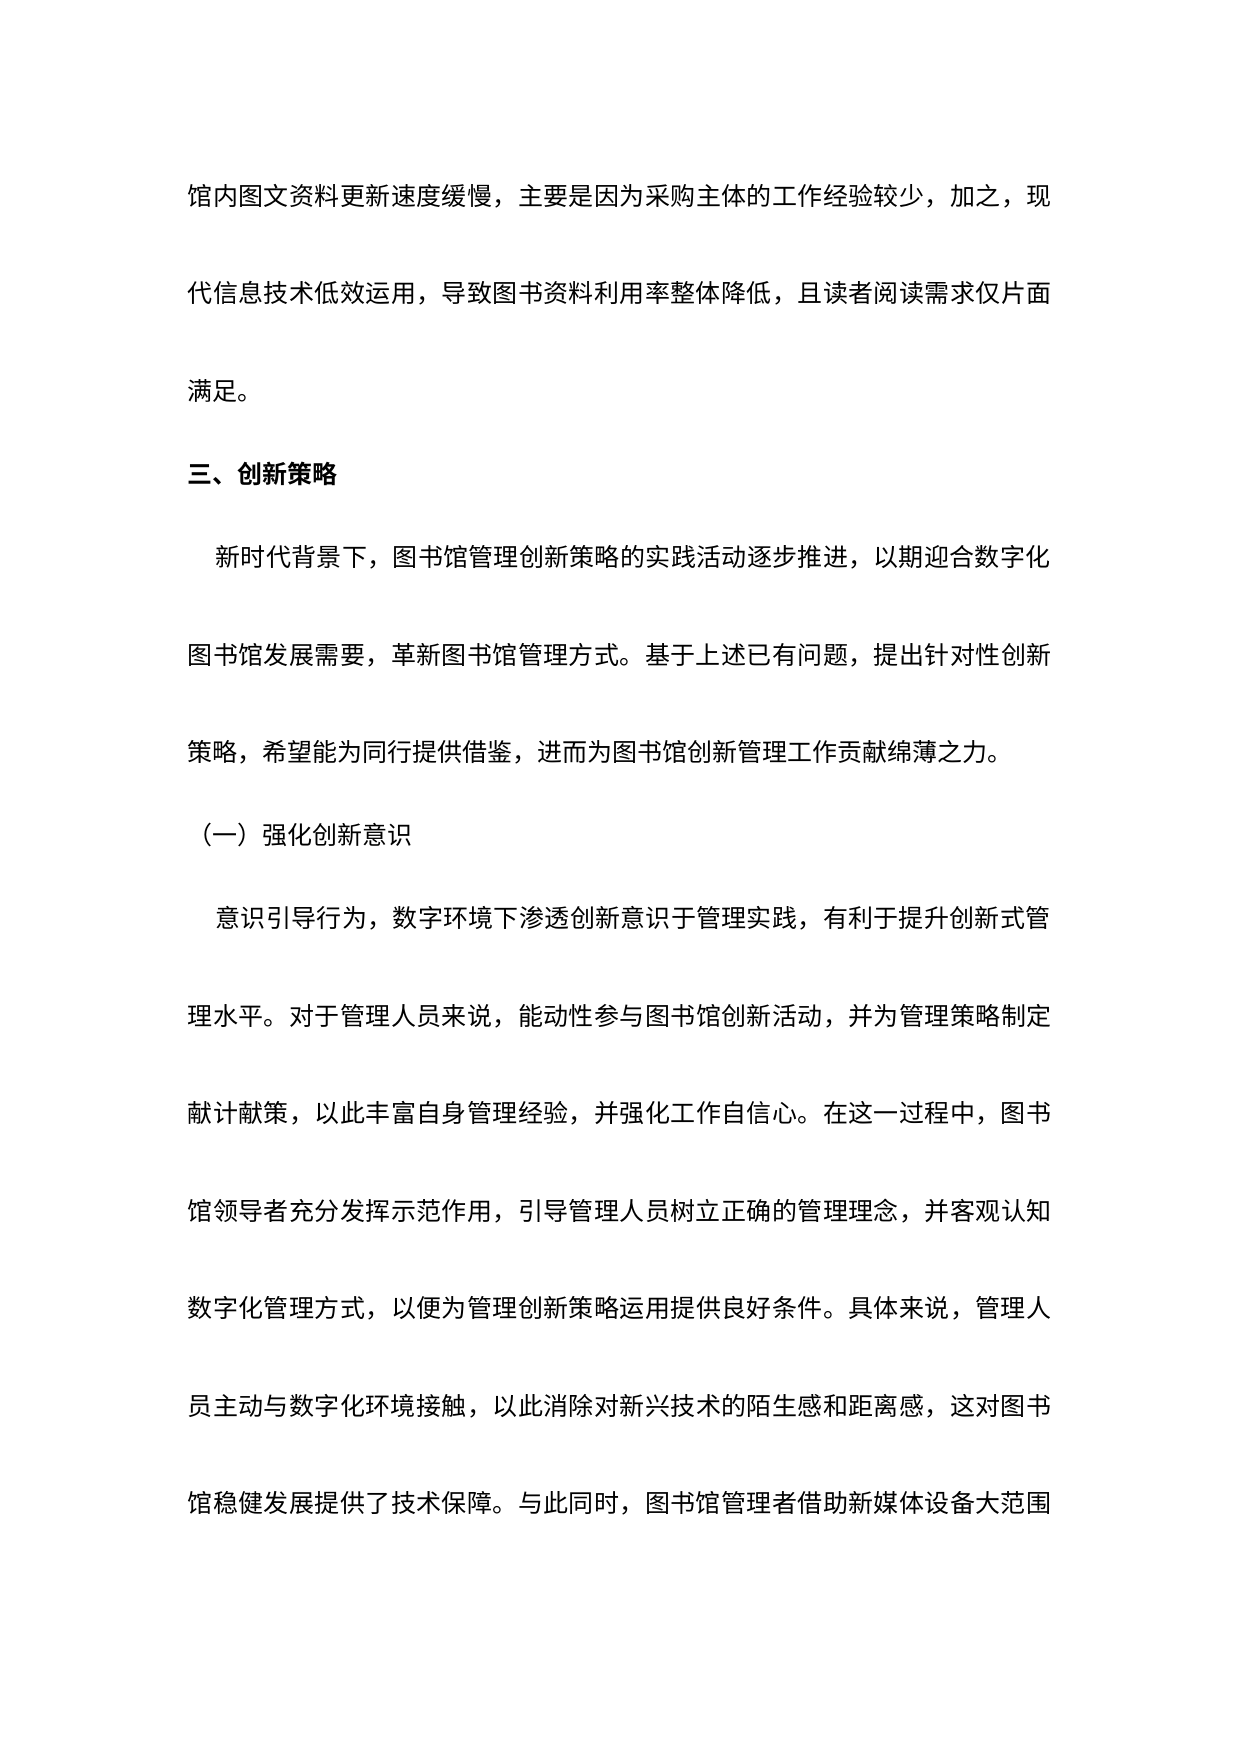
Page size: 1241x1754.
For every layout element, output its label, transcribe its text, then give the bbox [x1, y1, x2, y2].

text 三、创新策略 [187, 440, 1053, 505]
list 强化创新意识 [187, 801, 1053, 866]
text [187, 162, 1053, 422]
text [187, 884, 1053, 1534]
text 新时代背景下，图书馆管理创新策略的实践活动逐步推进，以期迎合数字化图书馆发展需要，革新图书馆管理方式。基于上述已有问题，提出针对性创新策略，希望能为同行提供借鉴，进而为图书馆创新管理工作贡献绵薄之力。 [187, 523, 1053, 783]
